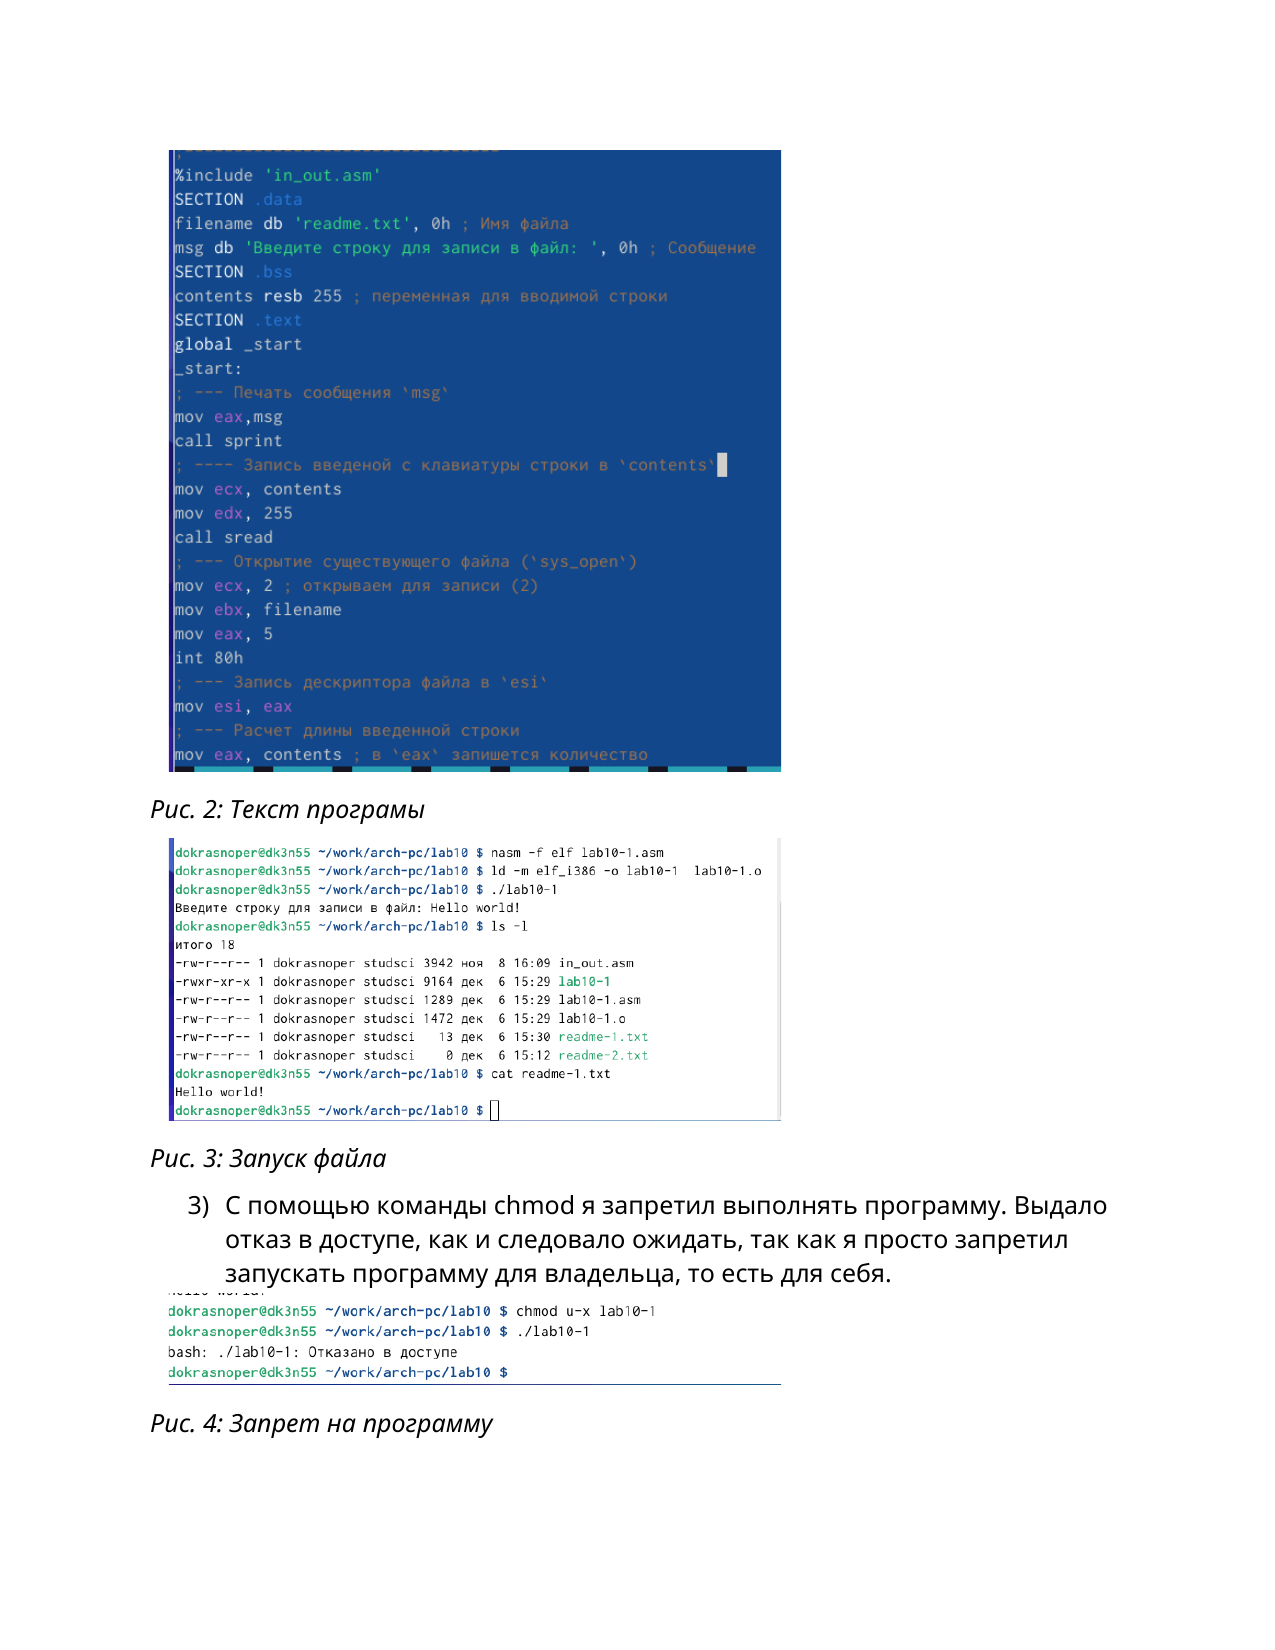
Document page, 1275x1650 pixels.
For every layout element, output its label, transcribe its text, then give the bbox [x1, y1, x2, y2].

text Рис. 2: Текст програмы [150, 792, 1125, 826]
picture [168, 1293, 782, 1385]
text Рис. 3: Запуск файла [150, 1141, 1125, 1175]
list С помощью команды сhmod я запретил выполнять программу. Выдало отказ в доступе, как и следовало ожидать, так как я просто запретил запускать программу для владельца, то есть для себя. [187, 1188, 1125, 1290]
picture [168, 838, 782, 1121]
picture [168, 150, 782, 772]
text Рис. 4: Запрет на программу [150, 1406, 1125, 1439]
